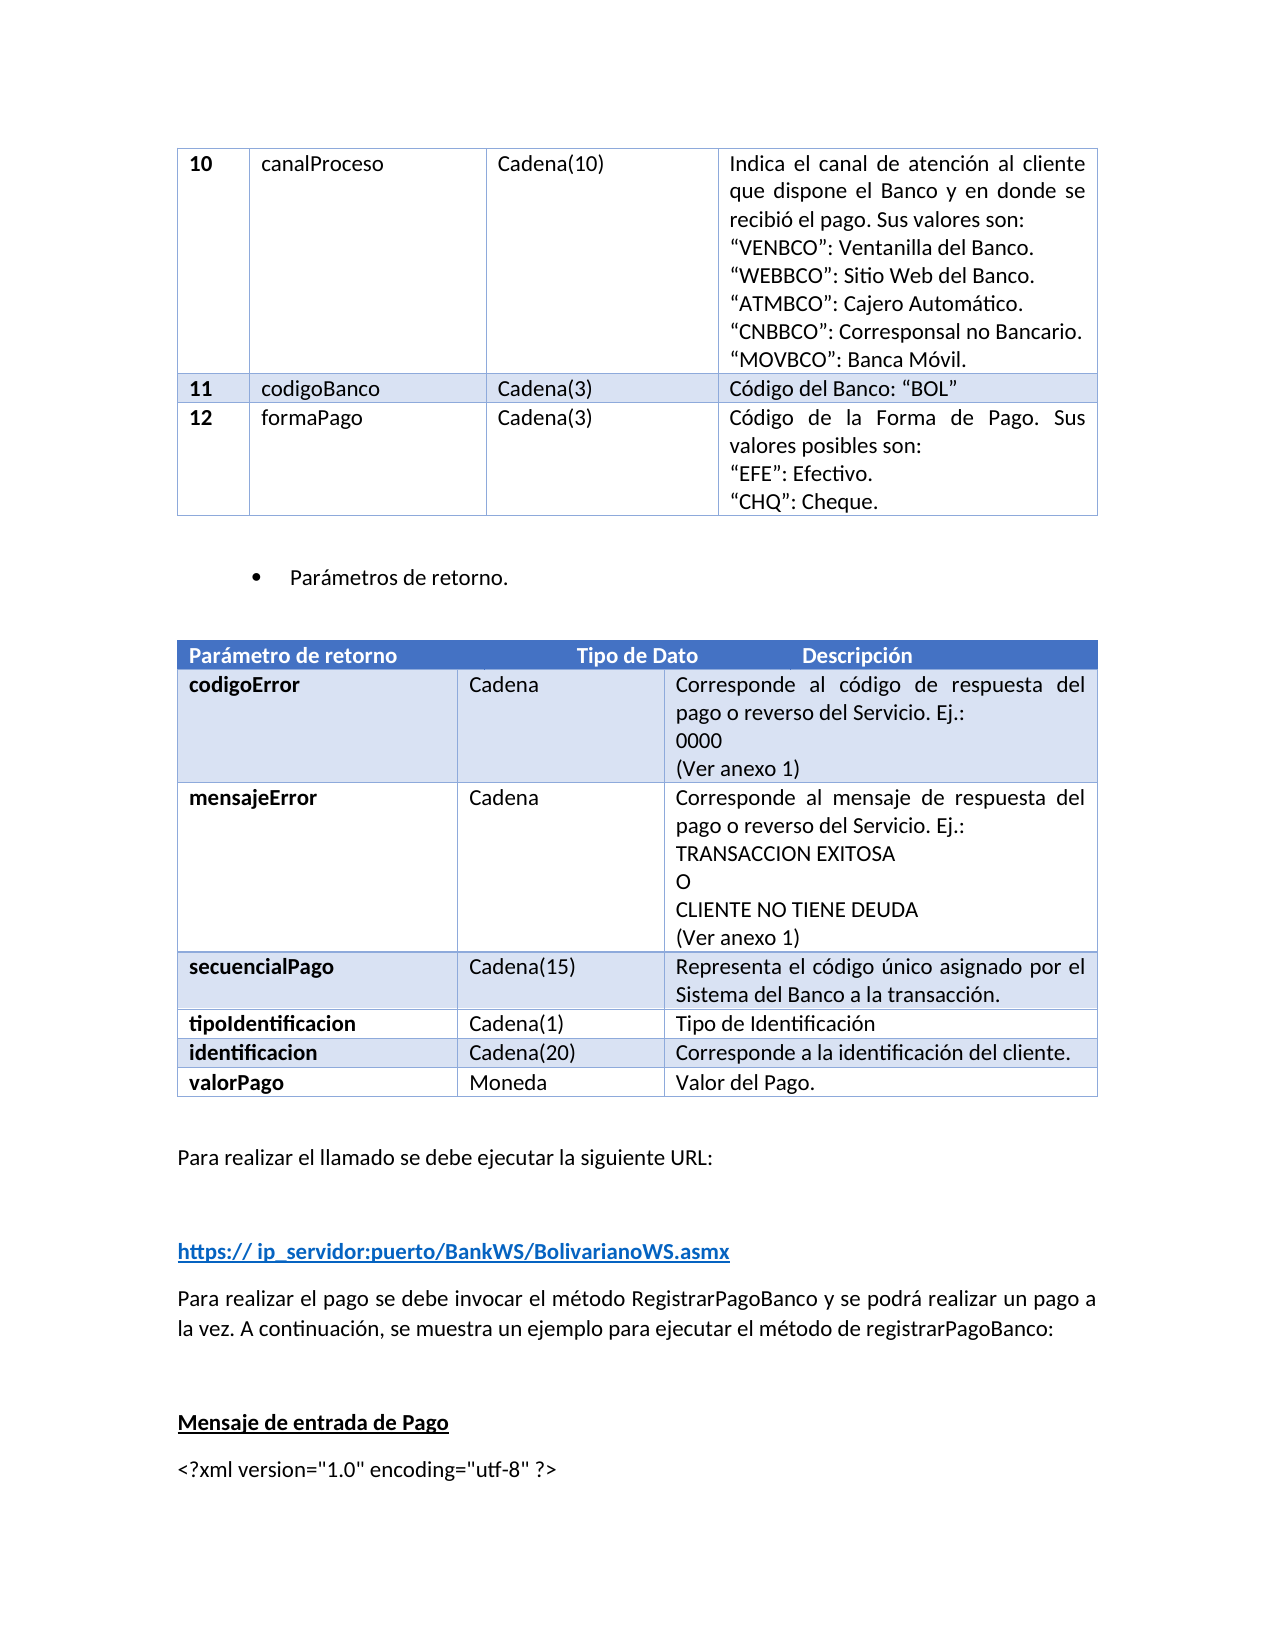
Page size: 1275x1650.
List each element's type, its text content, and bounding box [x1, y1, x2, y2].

table_cell Moneda [458, 1068, 664, 1096]
table_cell Cadena [458, 670, 664, 782]
table_header Descripción [791, 641, 1097, 669]
table_cell Indica el canal de atención al cliente que dispone el Banco y en donde se recibió el pago. Sus valores son: “VENBCO”: Ventanilla del Banco. “WEBBCO”: Sitio Web del Banco. “ATMBCO”: Cajero Automático. “CNBBCO”: Corresponsal no Bancario. “MOVBCO”: Banca Móvil. [719, 149, 1097, 373]
table_cell 11 [178, 374, 249, 402]
table_cell Tipo de Identificación [665, 1010, 1097, 1037]
table_cell identificacion [178, 1039, 457, 1067]
table_cell secuencialPago [178, 953, 457, 1008]
table_cell Cadena [458, 783, 664, 951]
table_cell Código de la Forma de Pago. Sus valores posibles son: “EFE”: Efectivo. “CHQ”: Cheque. [719, 403, 1097, 515]
table_cell Cadena(10) [487, 149, 718, 373]
table_cell Corresponde al código de respuesta del pago o reverso del Servicio. Ej.: 0000 (Ver anexo 1) [665, 670, 1097, 782]
text Mensaje de entrada de Pago [177, 1408, 1098, 1436]
table_cell codigoBanco [250, 374, 486, 402]
text https:// ip_servidor:puerto/BankWS/BolivarianoWS.asmx [177, 1237, 1098, 1265]
table_cell mensajeError [178, 783, 457, 951]
table_cell Código del Banco: “BOL” [719, 374, 1097, 402]
table_cell Cadena(20) [458, 1039, 664, 1067]
table_cell Cadena(3) [487, 403, 718, 515]
table_cell valorPago [178, 1068, 457, 1096]
table_cell Cadena(3) [487, 374, 718, 402]
table_header Parámetro de retorno [178, 641, 484, 669]
table_cell Representa el código único asignado por el Sistema del Banco a la transacción. [665, 953, 1097, 1008]
text <?xml version="1.0" encoding="utf-8" ?> [177, 1455, 1098, 1483]
text Para realizar el llamado se debe ejecutar la siguiente URL: [177, 1143, 1098, 1172]
table_cell Cadena(1) [458, 1010, 664, 1037]
table_cell formaPago [250, 403, 486, 515]
table_cell Corresponde a la identificación del cliente. [665, 1039, 1097, 1067]
table_cell tipoIdentificacion [178, 1010, 457, 1037]
table_cell Corresponde al mensaje de respuesta del pago o reverso del Servicio. Ej.: TRANSACCION EXITOSA O CLIENTE NO TIENE DEUDA (Ver anexo 1) [665, 783, 1097, 951]
table_cell 10 [178, 149, 249, 373]
table_cell 12 [178, 403, 249, 515]
table_cell codigoError [178, 670, 457, 782]
table_cell Valor del Pago. [665, 1068, 1097, 1096]
table_header Tipo de Dato [485, 641, 790, 669]
list Parámetros de retorno. [252, 563, 1098, 591]
table_cell Cadena(15) [458, 953, 664, 1008]
table_cell canalProceso [250, 149, 486, 373]
text Para realizar el pago se debe invocar el método RegistrarPagoBanco y se podrá realizar un pago a la vez. A continuación, se muestra un ejemplo para ejecutar el método de registrarPagoBanco: [177, 1284, 1098, 1342]
